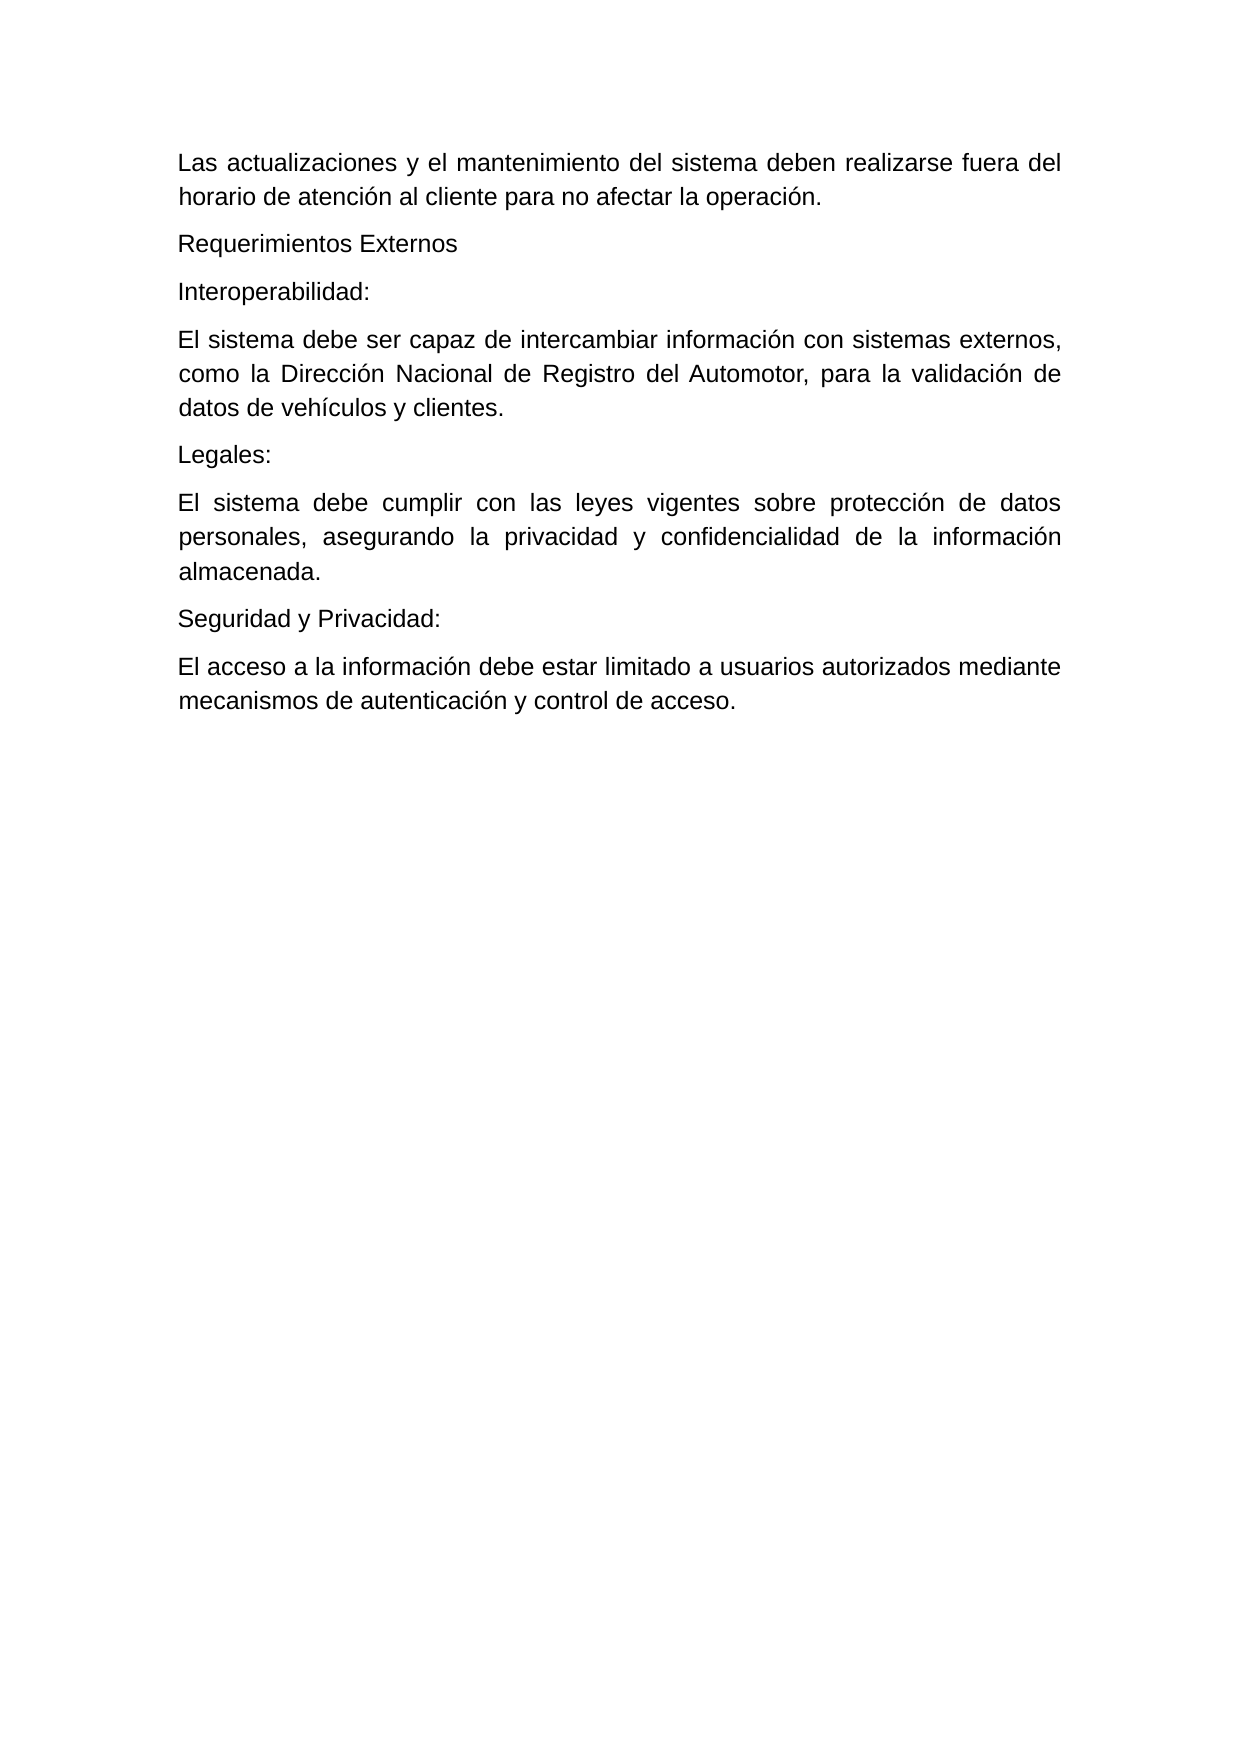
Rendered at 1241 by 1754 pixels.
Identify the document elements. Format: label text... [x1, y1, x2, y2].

text Legales: [177, 441, 1063, 469]
text Las actualizaciones y el mantenimiento del sistema deben realizarse fuera del horario de atención al cliente para no afectar la operación. [177, 148, 1063, 211]
text El acceso a la información debe estar limitado a usuarios autorizados mediante mecanismos de autenticación y control de acceso. [177, 652, 1063, 714]
text Requerimientos Externos [177, 229, 1063, 258]
text El sistema debe cumplir con las leyes vigentes sobre protección de datos personales, asegurando la privacidad y confidencialidad de la información almacenada. [177, 488, 1063, 585]
text Seguridad y Privacidad: [177, 604, 1063, 633]
text El sistema debe ser capaz de intercambiar información con sistemas externos, como la Dirección Nacional de Registro del Automotor, para la validación de datos de vehículos y clientes. [177, 324, 1063, 422]
text Interoperabilidad: [177, 277, 1063, 306]
